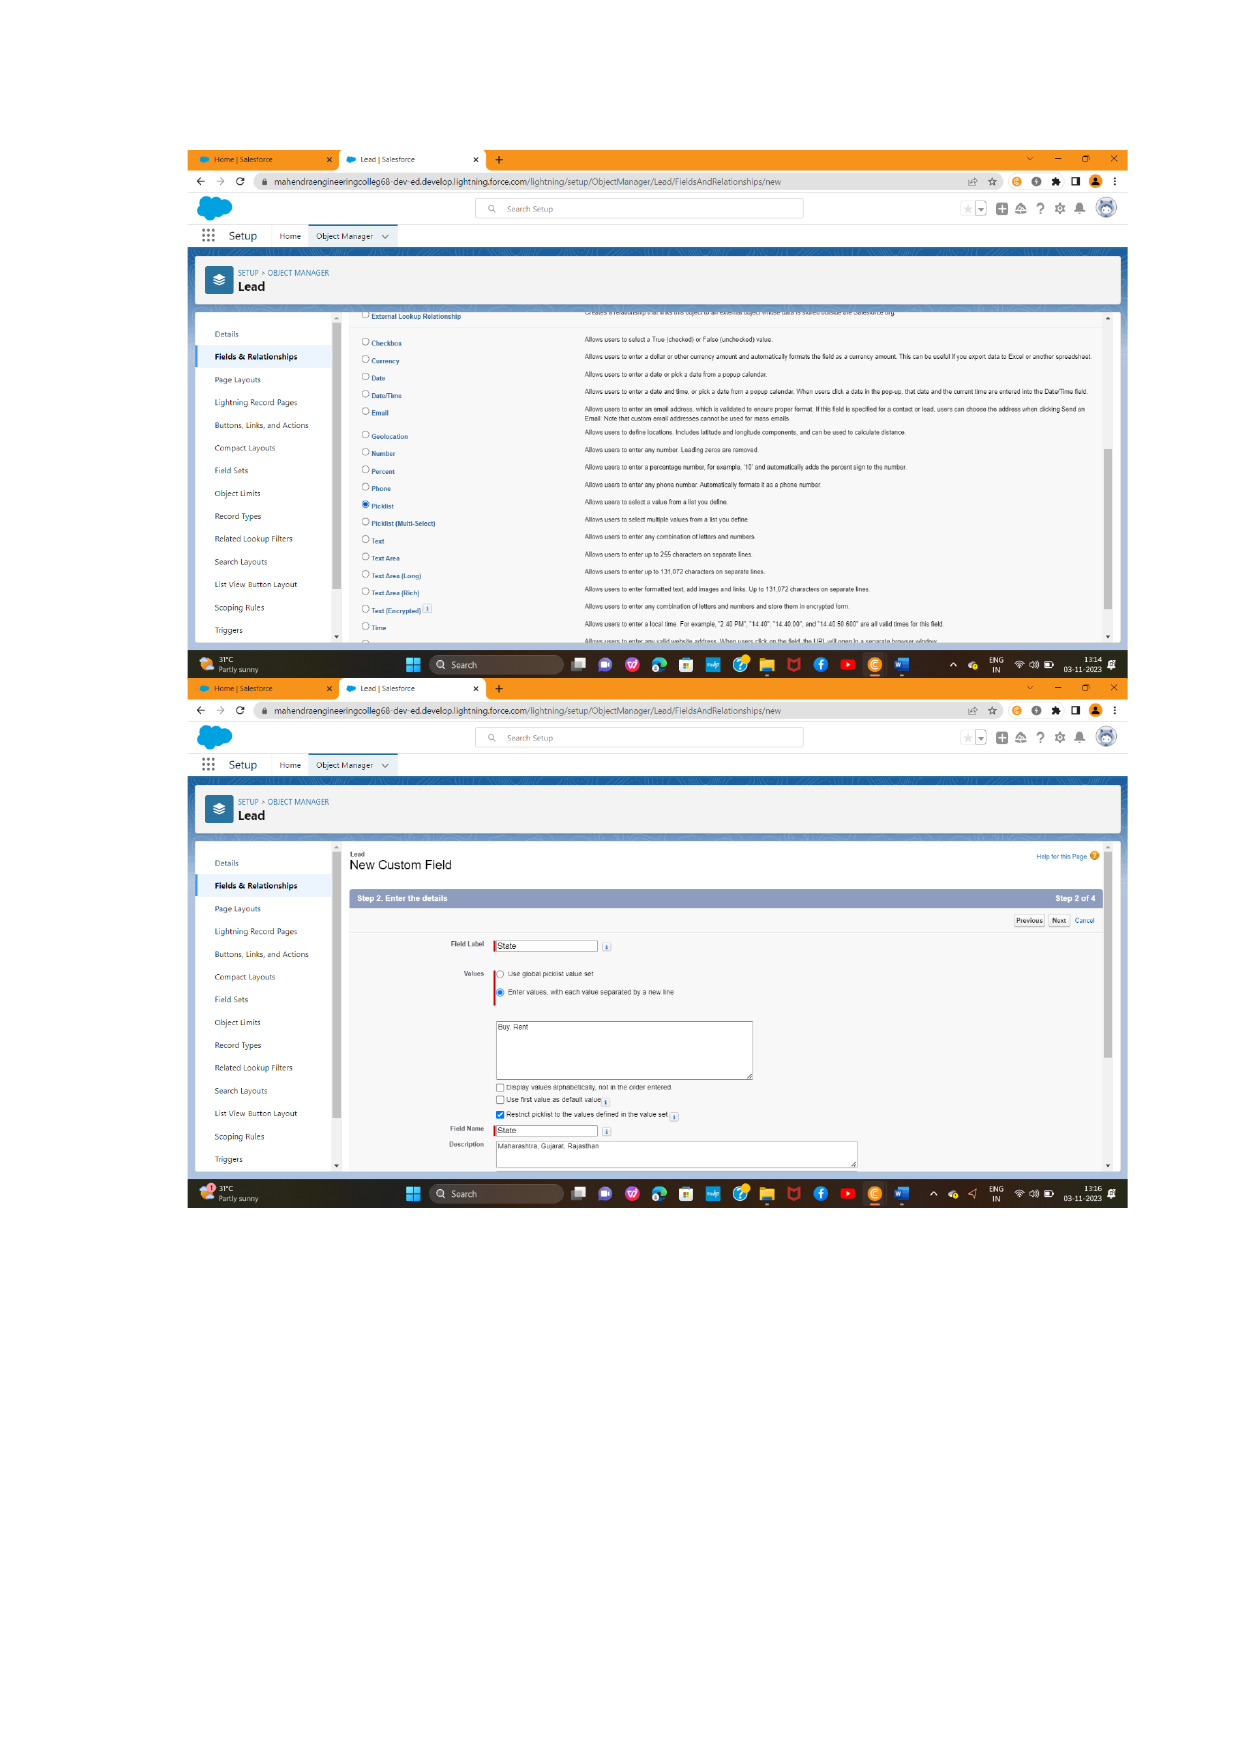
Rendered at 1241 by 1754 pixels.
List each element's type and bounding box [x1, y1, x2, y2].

picture [187, 150, 1128, 1208]
